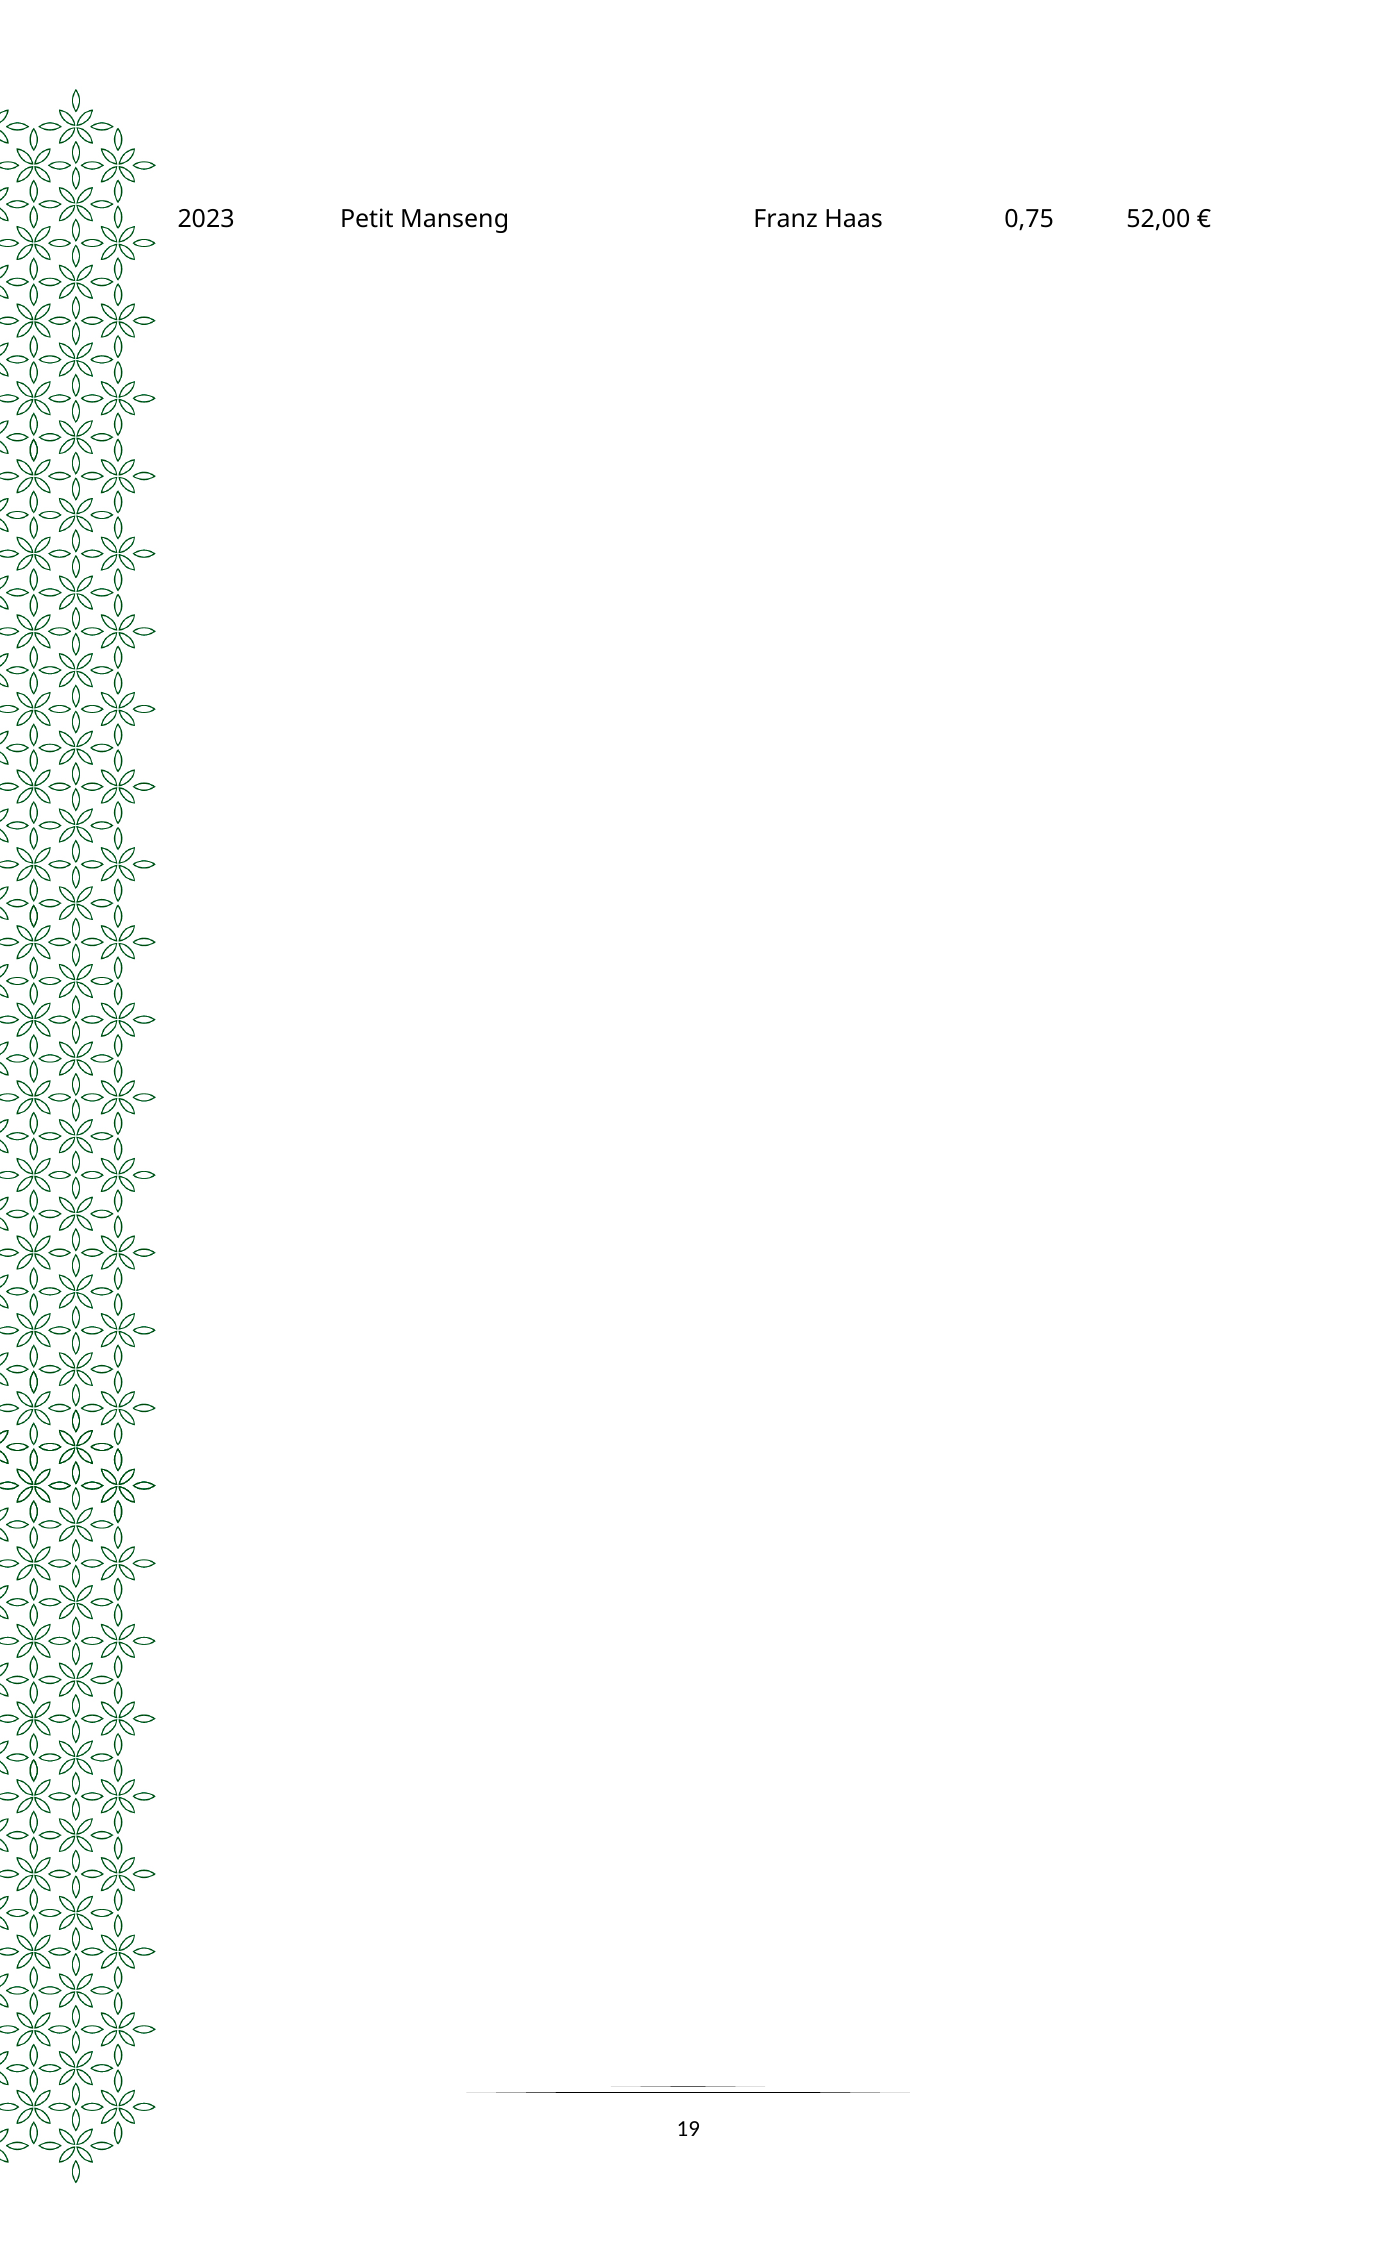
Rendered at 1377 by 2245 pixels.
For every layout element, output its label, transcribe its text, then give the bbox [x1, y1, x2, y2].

text 2023 Petit Manseng Franz Haas 0,75 52,00 € [177, 201, 1228, 235]
picture [0, 4, 1058, 2245]
